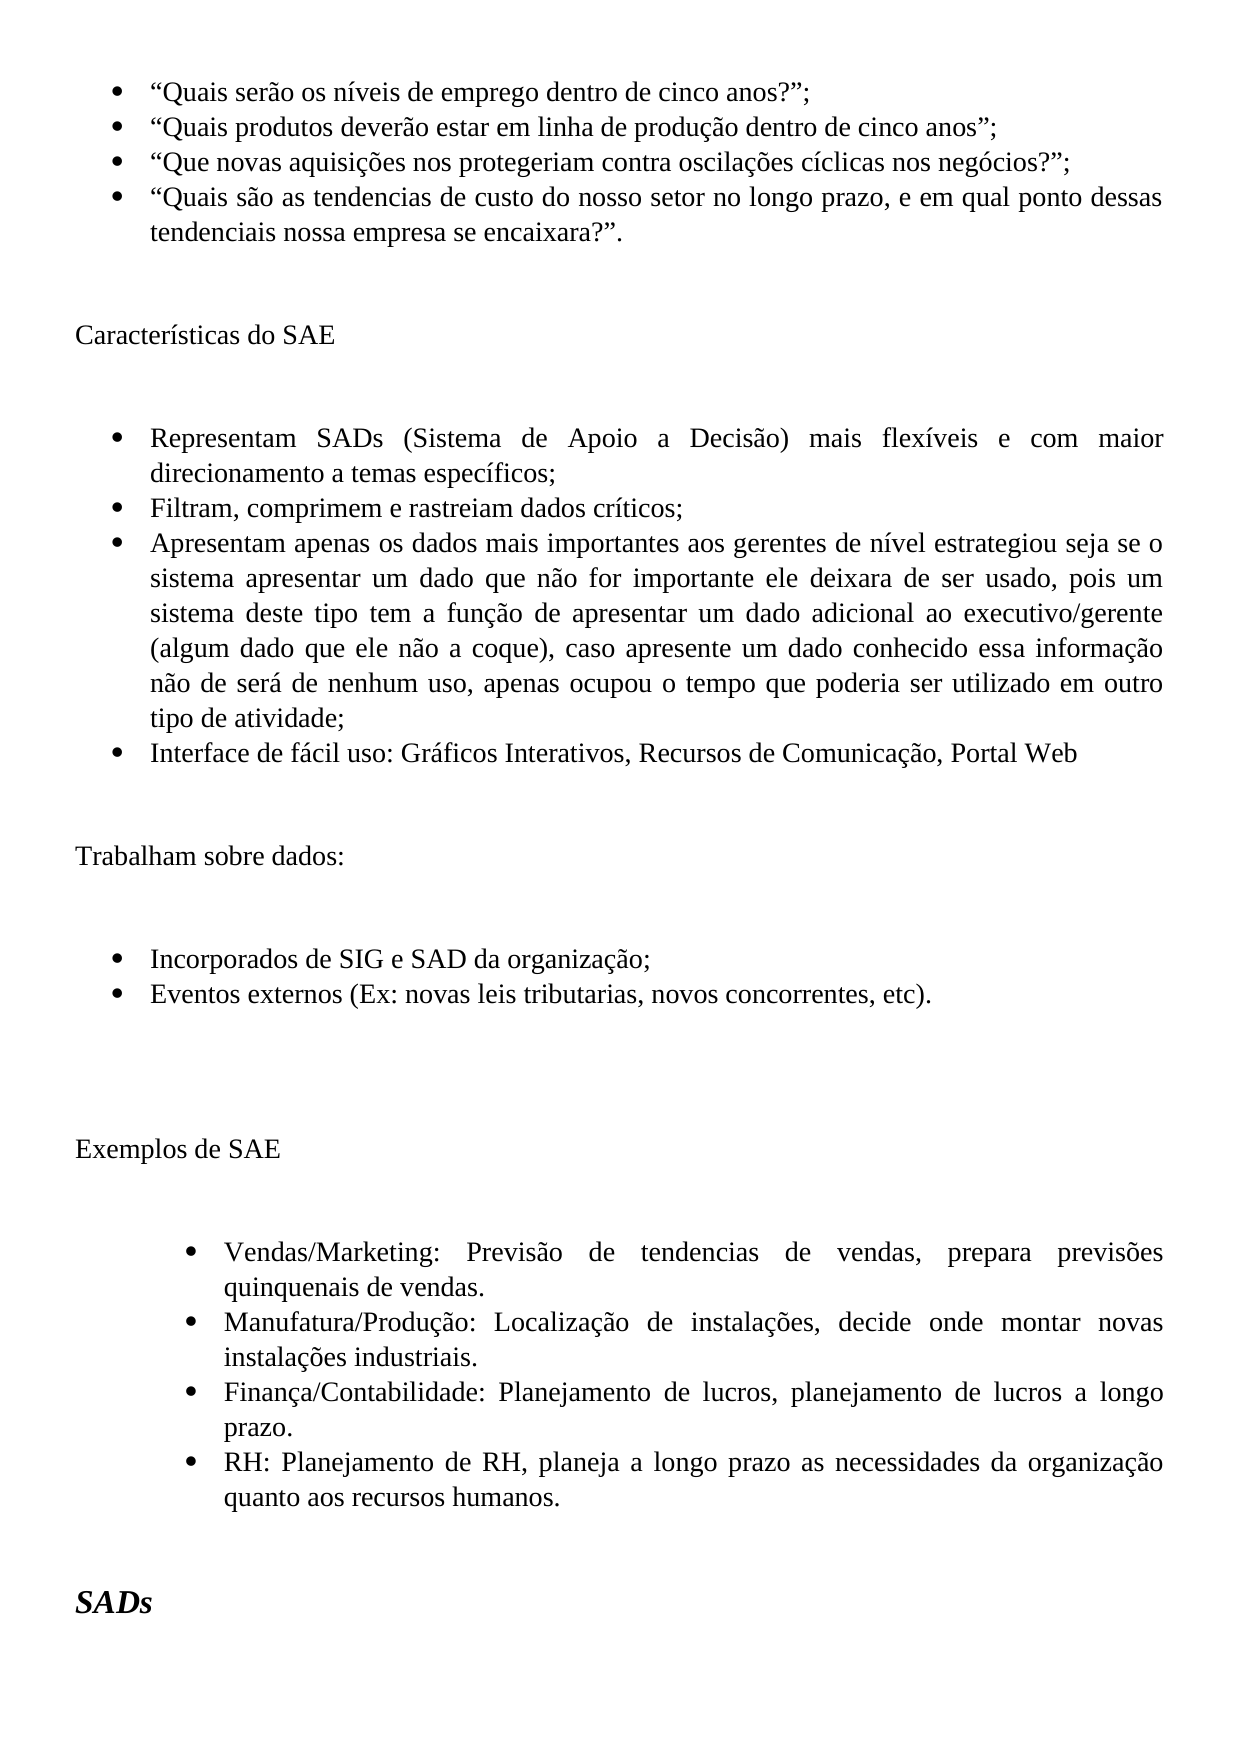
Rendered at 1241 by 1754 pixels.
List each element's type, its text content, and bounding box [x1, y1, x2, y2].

list Manufatura/Produção: Localização de instalações, decide onde montar novas instalações industriais. [186, 1305, 1165, 1372]
list Incorporados de SIG e SAD da organização; [112, 942, 1165, 974]
list Vendas/Marketing: Previsão de tendencias de vendas, prepara previsões quinquenais de vendas. [186, 1235, 1165, 1302]
list “Quais são as tendencias de custo do nosso setor no longo prazo, e em qual ponto dessas tendenciais nossa empresa se encaixara?”. [112, 180, 1165, 247]
text Características do SAE [75, 318, 1165, 351]
text SADs [75, 1583, 1165, 1621]
list RH: Planejamento de RH, planeja a longo prazo as necessidades da organização quanto aos recursos humanos. [186, 1444, 1165, 1512]
list Finança/Contabilidade: Planejamento de lucros, planejamento de lucros a longo prazo. [186, 1375, 1165, 1442]
list Representam SADs (Sistema de Apoio a Decisão) mais flexíveis e com maior direcionamento a temas específicos; [112, 421, 1165, 489]
list Filtram, comprimem e rastreiam dados críticos; [112, 491, 1165, 524]
text Trabalham sobre dados: [75, 839, 1165, 871]
list Apresentam apenas os dados mais importantes aos gerentes de nível estrategiou seja se o sistema apresentar um dado que não for importante ele deixara de ser usado, pois um sistema deste tipo tem a função de apresentar um dado adicional ao executivo/gerente (algum dado que ele não a coque), caso apresente um dado conhecido essa informação não de será de nenhum uso, apenas ocupou o tempo que poderia ser utilizado em outro tipo de atividade; [112, 526, 1165, 733]
list “Quais serão os níveis de emprego dentro de cinco anos?”; [112, 75, 1165, 107]
list Eventos externos (Ex: novas leis tributarias, novos concorrentes, etc). [112, 977, 1165, 1009]
list Interface de fácil uso: Gráficos Interativos, Recursos de Comunicação, Portal Web [112, 736, 1165, 768]
list “Quais produtos deverão estar em linha de produção dentro de cinco anos”; [112, 110, 1165, 142]
list “Que novas aquisições nos protegeriam contra oscilações cíclicas nos negócios?”; [112, 145, 1165, 177]
text Exemplos de SAE [75, 1132, 1165, 1164]
